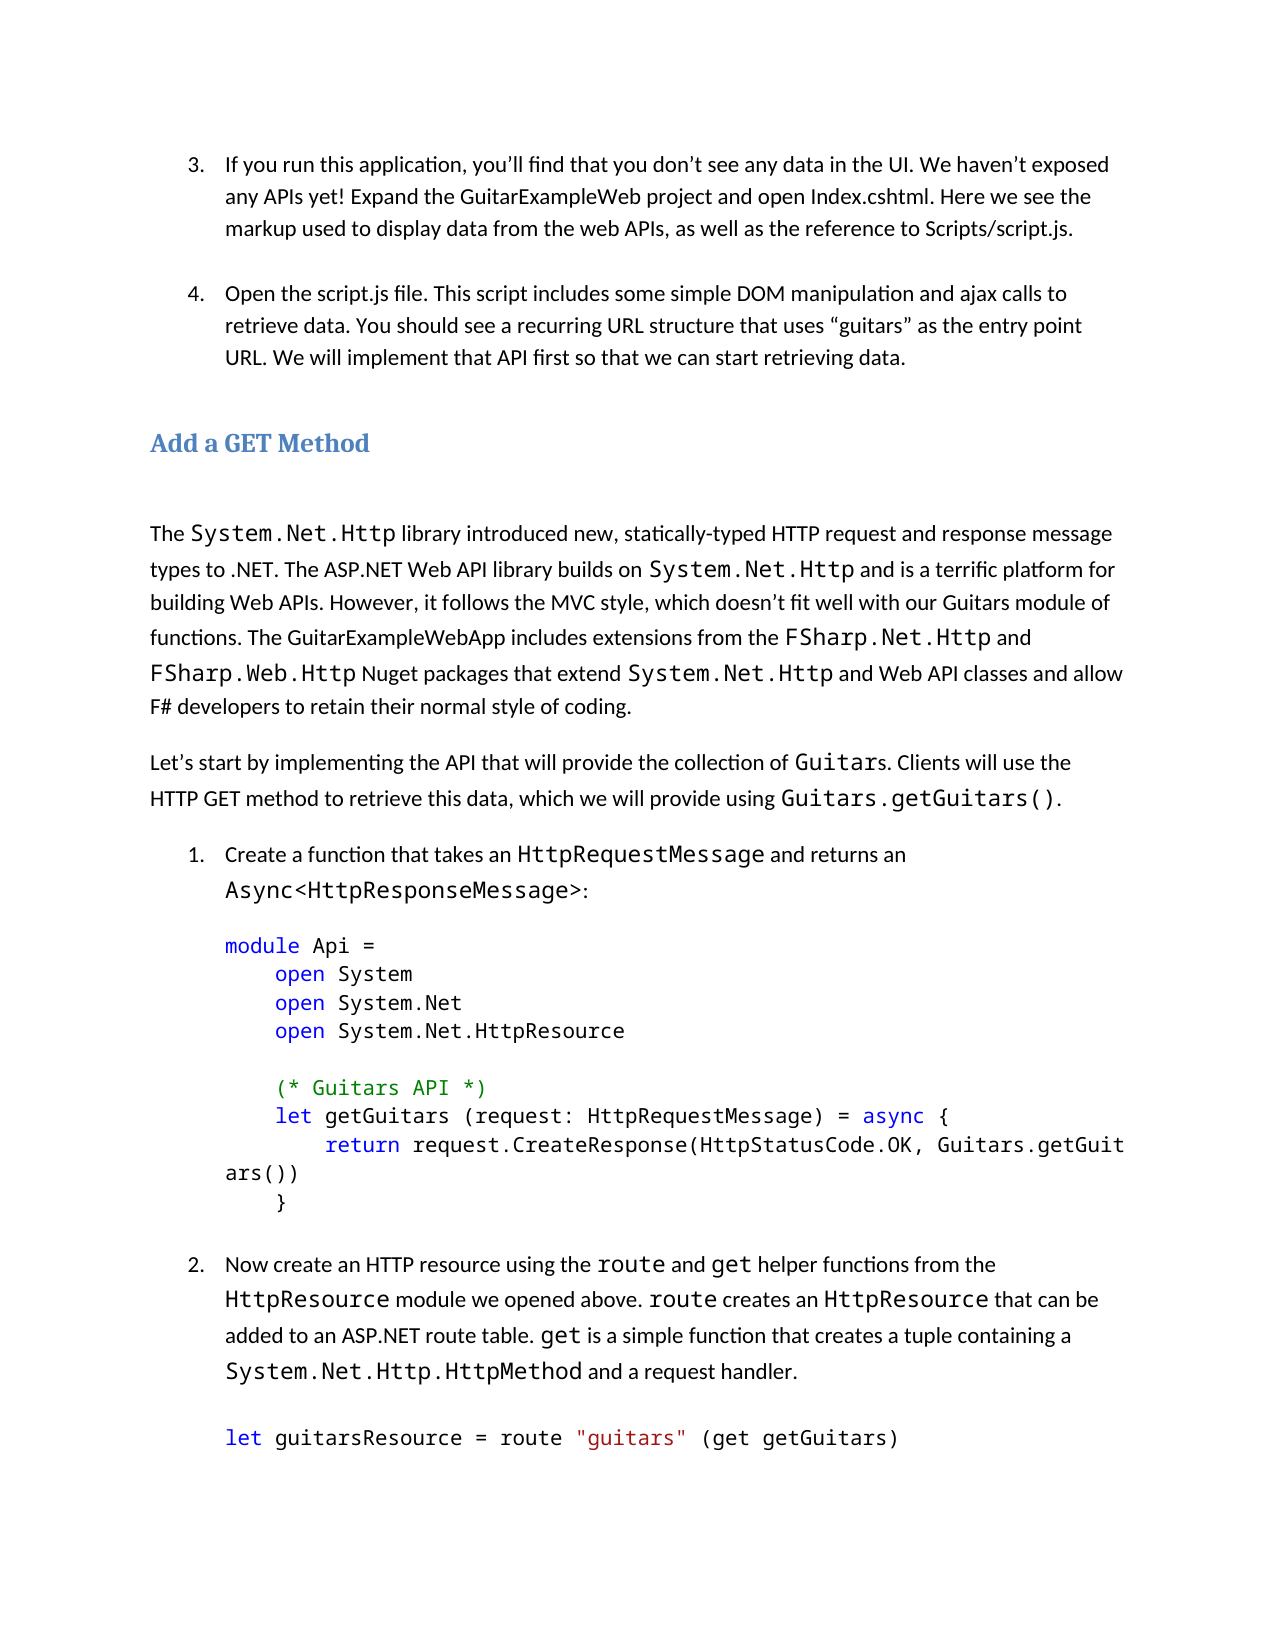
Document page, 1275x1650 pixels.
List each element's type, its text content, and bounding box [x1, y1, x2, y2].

list Create a function that takes an HttpRequestMessage and returns an Async<HttpResponseMessage>: [187, 838, 1125, 905]
text module Api = [225, 931, 1125, 959]
text The System.Net.Http library introduced new, statically-typed HTTP request and response message types to .NET. The ASP.NET Web API library builds on System.Net.Http and is a terrific platform for building Web APIs. However, it follows the MVC style, which doesn’t fit well with our Guitars module of functions. The GuitarExampleWebApp includes extensions from the FSharp.Net.Http and FSharp.Web.Http Nuget packages that extend System.Net.Http and Web API classes and allow F# developers to retain their normal style of coding. [150, 517, 1125, 721]
text let getGuitars (request: HttpRequestMessage) = async { [225, 1102, 1125, 1130]
text (* Guitars API *) [225, 1073, 1125, 1102]
text open System [225, 959, 1125, 988]
list let guitarsResource = route "guitars" (get getGuitars) [225, 1423, 1125, 1452]
text } [225, 1187, 1125, 1215]
text open System.Net [225, 988, 1125, 1016]
list Open the script.js file. This script includes some simple DOM manipulation and ajax calls to retrieve data. You should see a recurring URL structure that uses “guitars” as the entry point URL. We will implement that API first so that we can start retrieving data. [187, 279, 1125, 371]
text Let’s start by implementing the API that will provide the collection of Guitars. Clients will use the HTTP GET method to retrieve this data, which we will provide using Guitars.getGuitars(). [150, 746, 1125, 813]
text open System.Net.HttpResource [225, 1016, 1125, 1045]
text return request.CreateResponse(HttpStatusCode.OK, Guitars.getGuitars()) [225, 1130, 1125, 1187]
list Now create an HTTP resource using the route and get helper functions from the HttpResource module we opened above. route creates an HttpResource that can be added to an ASP.NET route table. get is a simple function that creates a tuple containing a System.Net.Http.HttpMethod and a request handler. [187, 1247, 1125, 1387]
subtitle Add a GET Method [150, 428, 1125, 459]
list If you run this application, you’ll find that you don’t see any data in the UI. We haven’t exposed any APIs yet! Expand the GuitarExampleWeb project and open Index.cshtml. Here we see the markup used to display data from the web APIs, as well as the reference to Scripts/script.js. [187, 150, 1125, 242]
